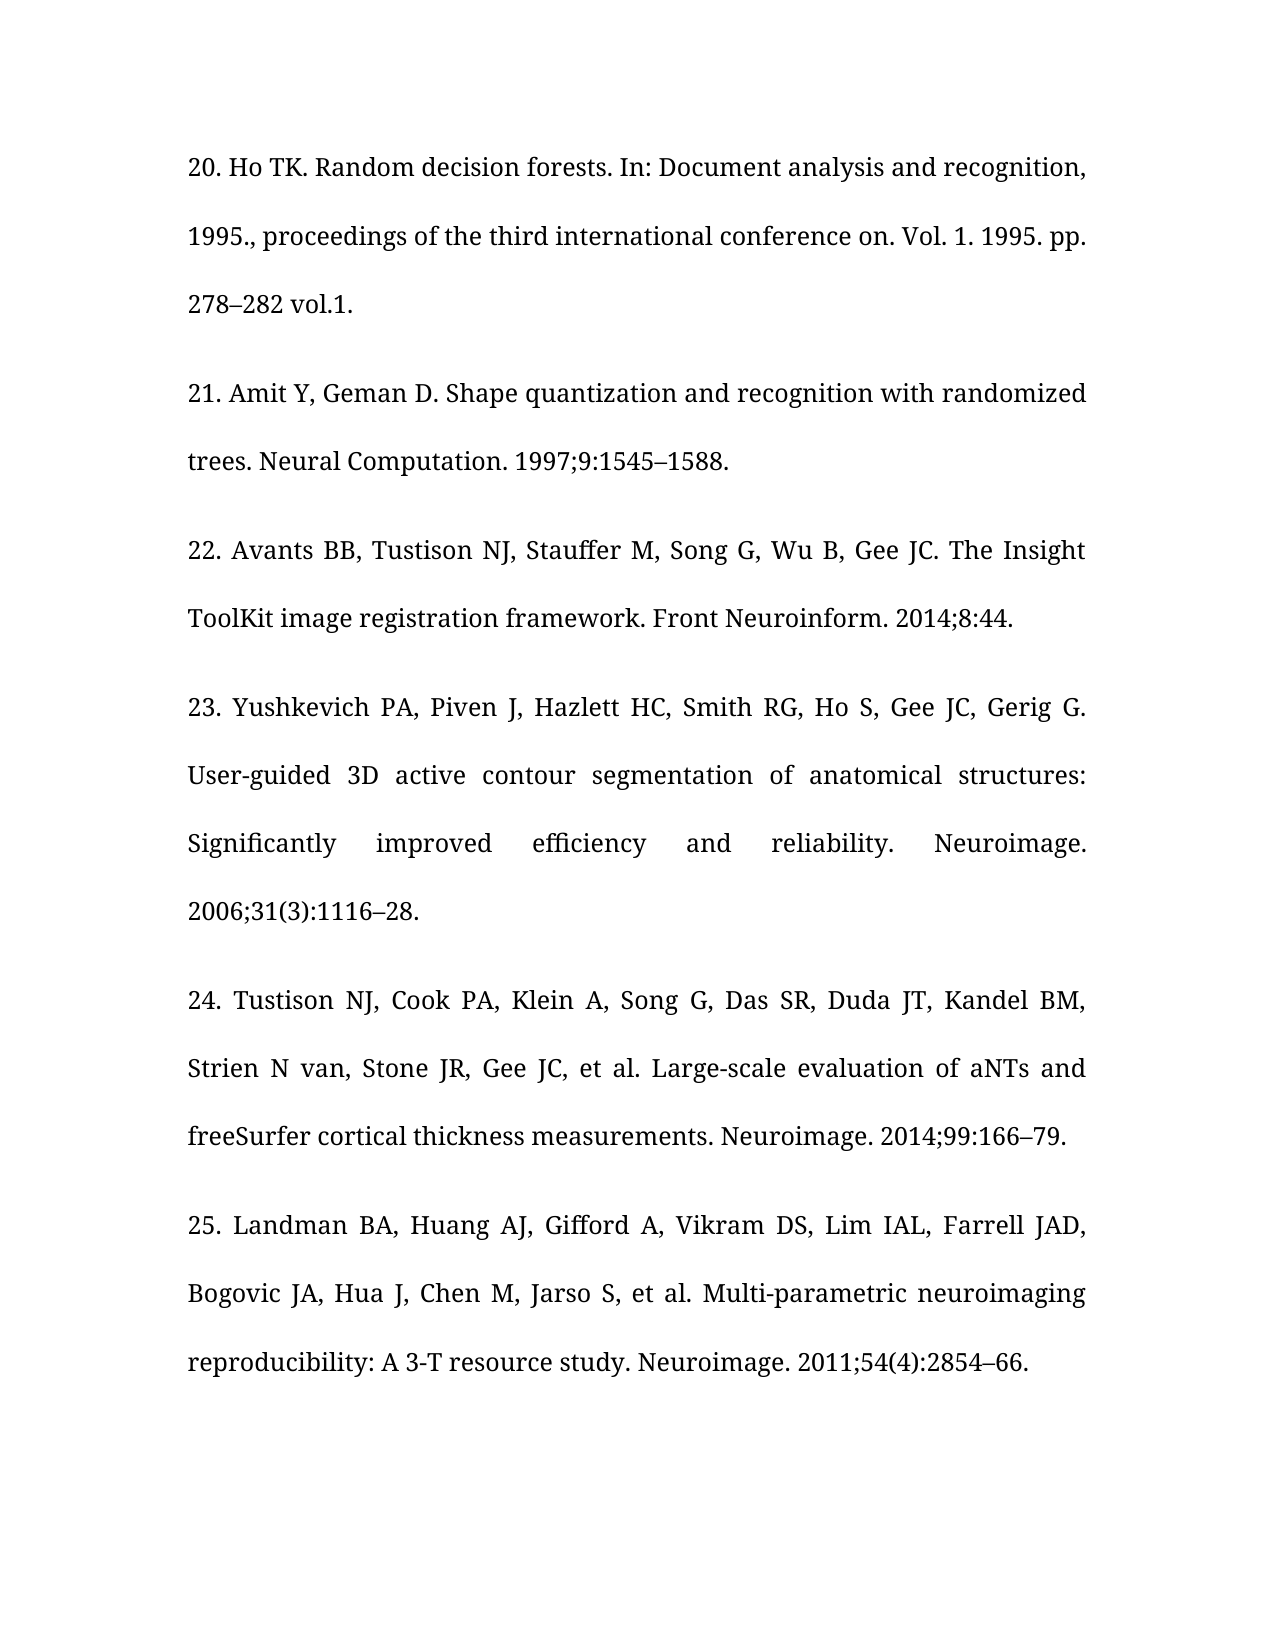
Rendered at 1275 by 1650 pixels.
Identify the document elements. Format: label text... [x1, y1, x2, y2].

text 24. Tustison NJ, Cook PA, Klein A, Song G, Das SR, Duda JT, Kandel BM, Strien N van, Stone JR, Gee JC, et al. Large-scale evaluation of aNTs and freeSurfer cortical thickness measurements. Neuroimage. 2014;99:166–79. [187, 983, 1087, 1153]
text 22. Avants BB, Tustison NJ, Stauffer M, Song G, Wu B, Gee JC. The Insight ToolKit image registration framework. Front Neuroinform. 2014;8:44. [187, 532, 1087, 634]
text 25. Landman BA, Huang AJ, Gifford A, Vikram DS, Lim IAL, Farrell JAD, Bogovic JA, Hua J, Chen M, Jarso S, et al. Multi-parametric neuroimaging reproducibility: A 3-T resource study. Neuroimage. 2011;54(4):2854–66. [187, 1208, 1087, 1378]
text 21. Amit Y, Geman D. Shape quantization and recognition with randomized trees. Neural Computation. 1997;9:1545–1588. [187, 375, 1087, 477]
text 20. Ho TK. Random decision forests. In: Document analysis and recognition, 1995., proceedings of the third international conference on. Vol. 1. 1995. pp. 278–282 vol.1. [187, 150, 1087, 320]
text 23. Yushkevich PA, Piven J, Hazlett HC, Smith RG, Ho S, Gee JC, Gerig G. User-guided 3D active contour segmentation of anatomical structures: Significantly improved efficiency and reliability. Neuroimage. 2006;31(3):1116–28. [187, 689, 1087, 928]
